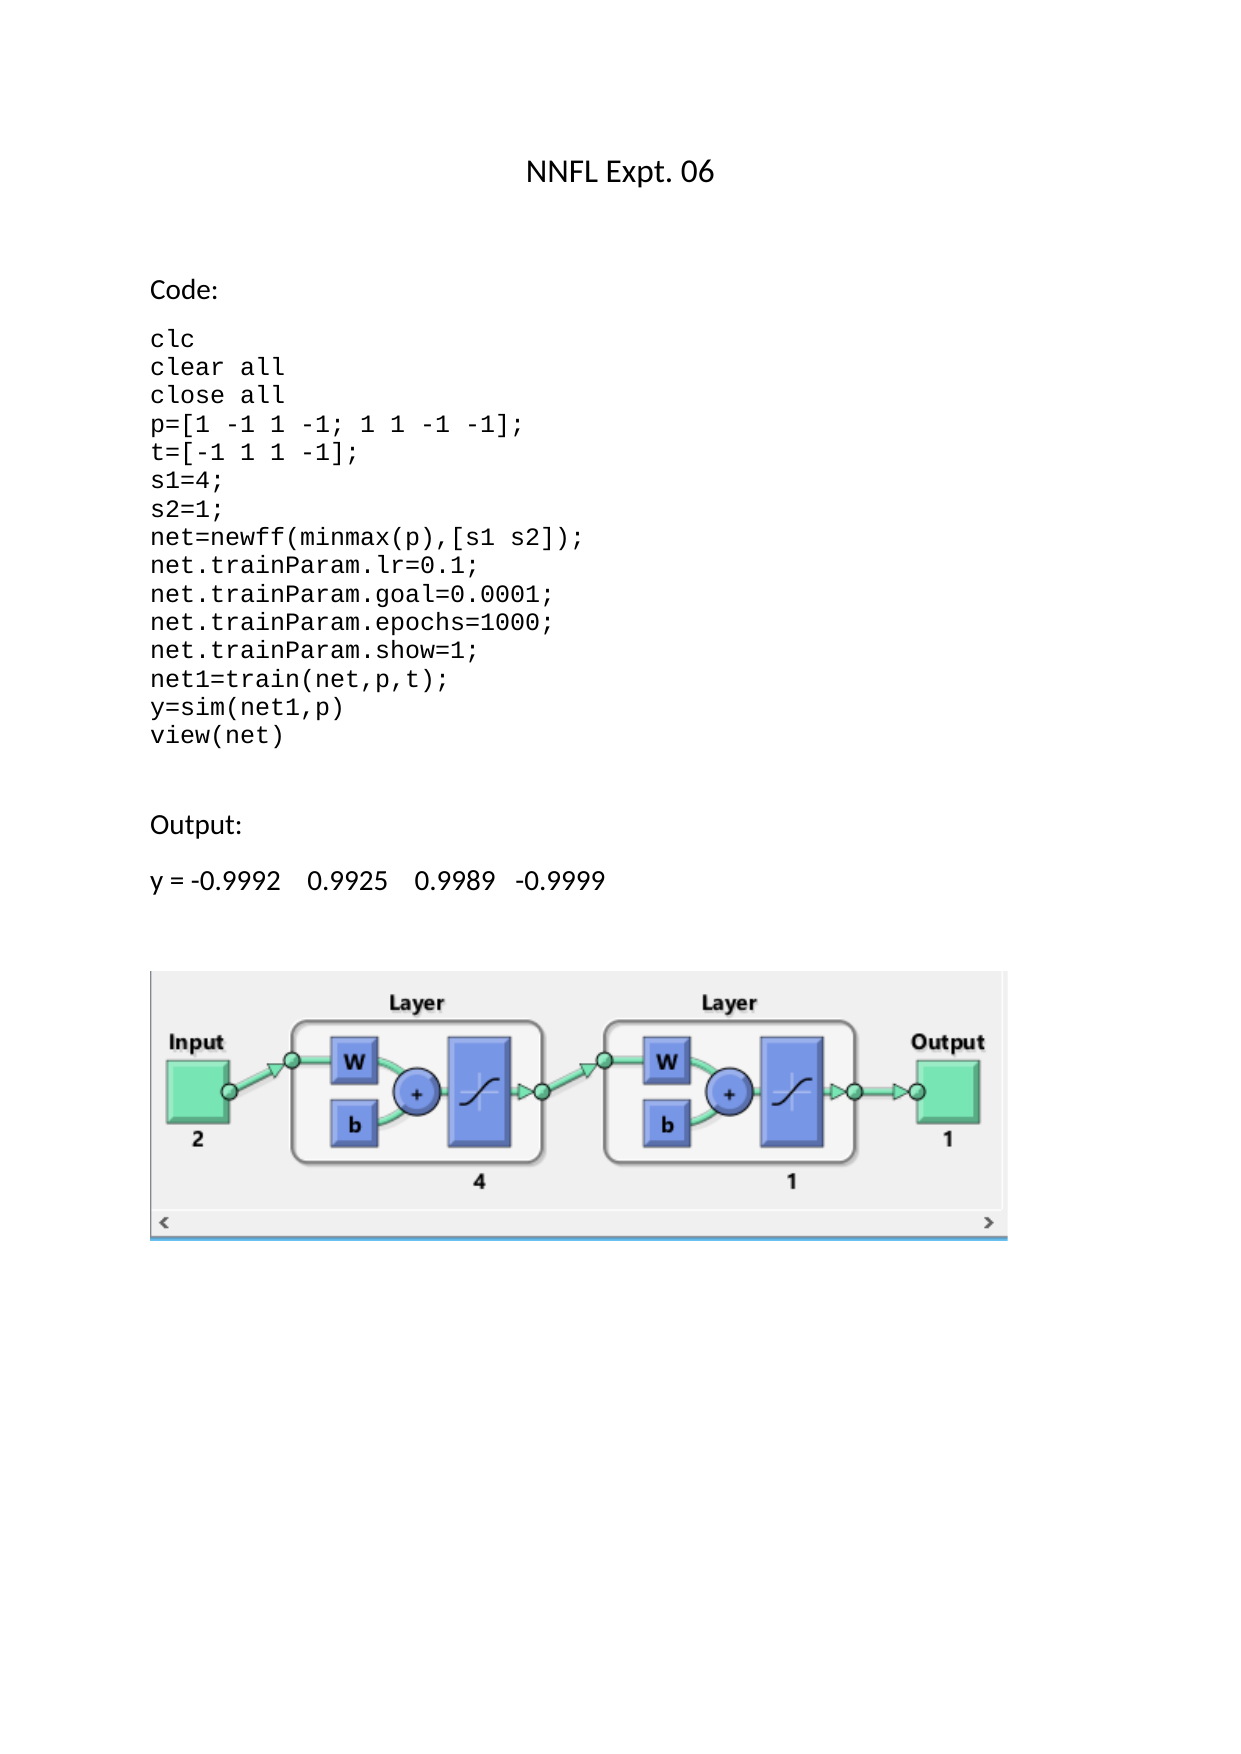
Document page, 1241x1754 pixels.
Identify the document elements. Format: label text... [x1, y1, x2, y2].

text net.trainParam.goal=0.0001; [150, 581, 1090, 610]
text Code: [150, 271, 1090, 307]
text y = -0.9992 0.9925 0.9989 -0.9999 [150, 862, 1090, 897]
text clc [150, 326, 1090, 355]
text view(net) [150, 723, 1090, 751]
text s2=1; [150, 496, 1090, 525]
text s1=4; [150, 468, 1090, 496]
text t=[-1 1 1 -1]; [150, 440, 1090, 468]
text NNFL Expt. 06 [150, 150, 1090, 191]
picture [150, 971, 1008, 1241]
text y=sim(net1,p) [150, 695, 1090, 723]
text net1=train(net,p,t); [150, 666, 1090, 695]
text p=[1 -1 1 -1; 1 1 -1 -1]; [150, 411, 1090, 440]
text clear all [150, 355, 1090, 383]
text net.trainParam.show=1; [150, 638, 1090, 666]
text close all [150, 383, 1090, 411]
text Output: [150, 806, 1090, 842]
text net=newff(minmax(p),[s1 s2]); [150, 525, 1090, 553]
text net.trainParam.epochs=1000; [150, 610, 1090, 638]
text net.trainParam.lr=0.1; [150, 553, 1090, 581]
